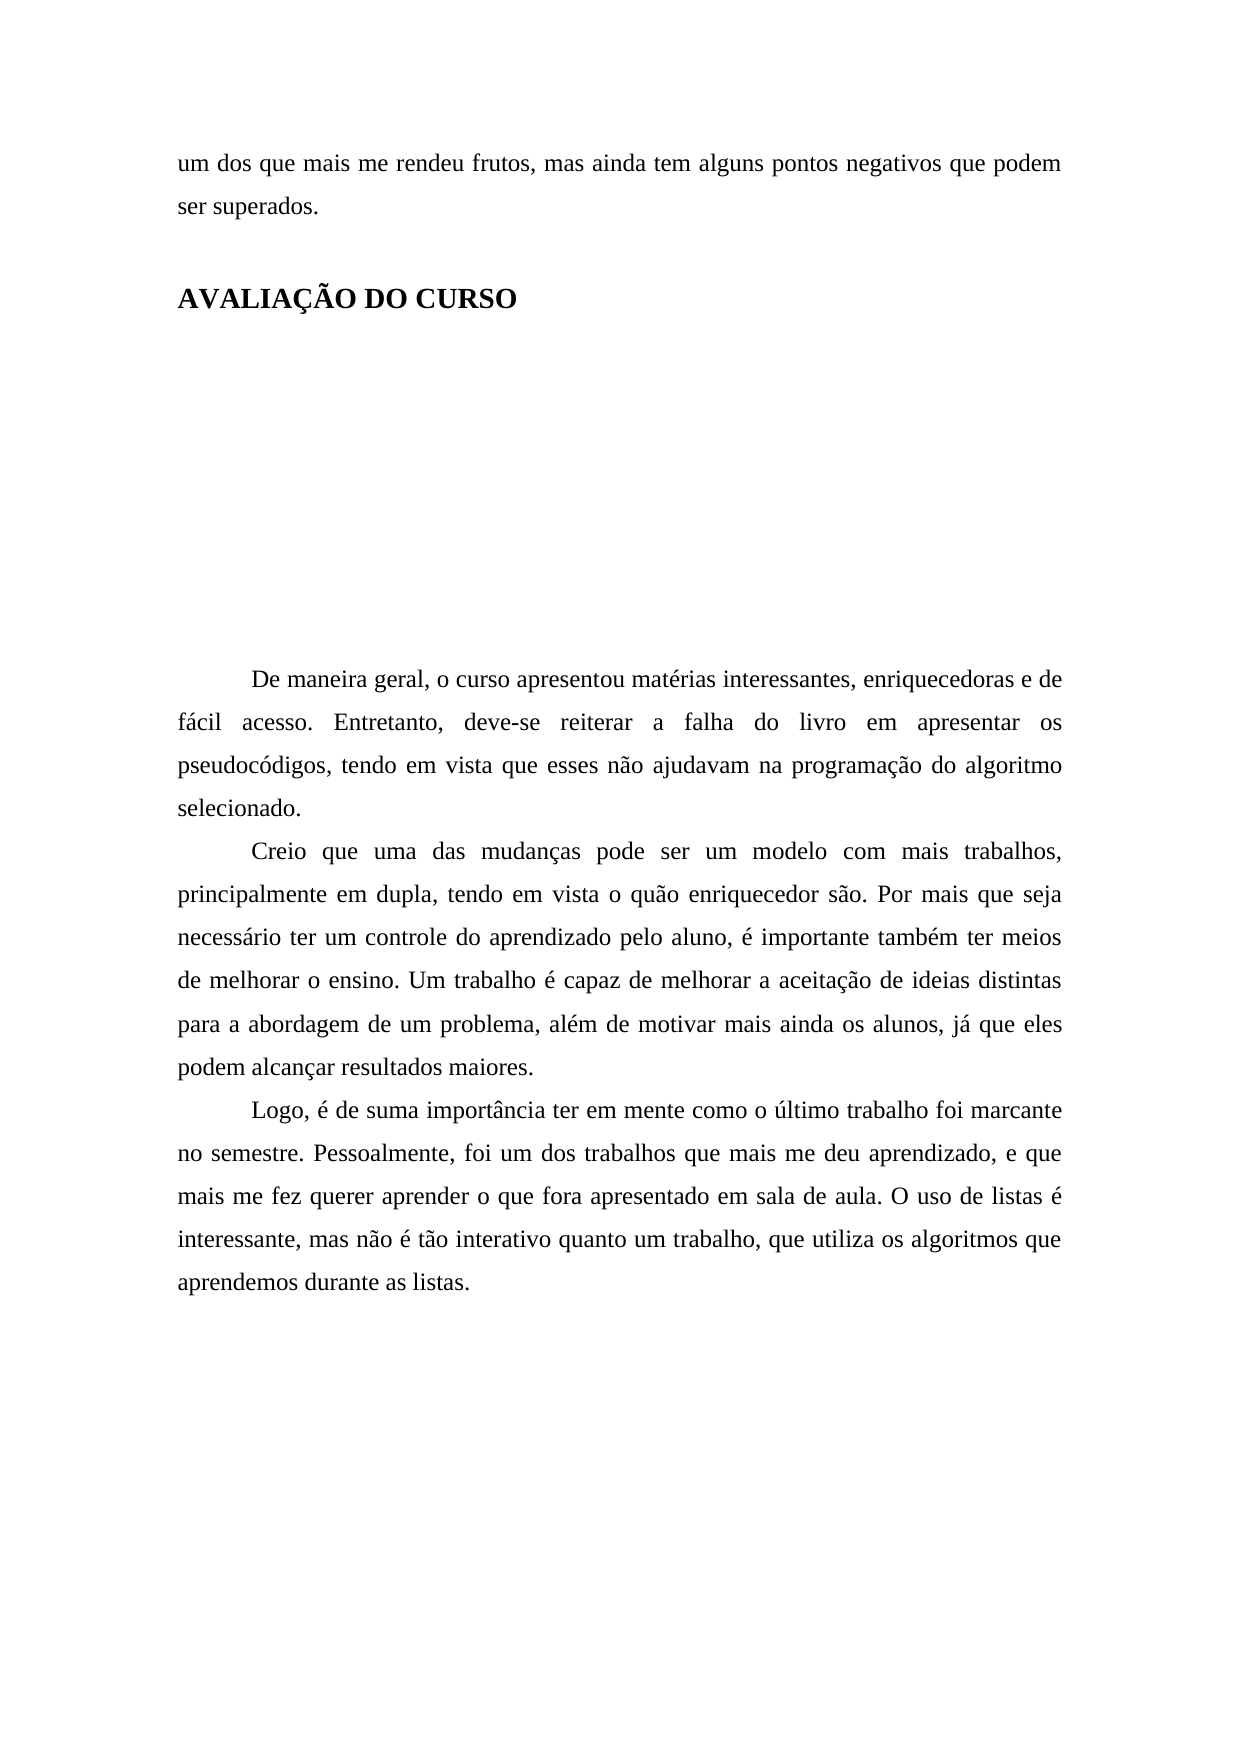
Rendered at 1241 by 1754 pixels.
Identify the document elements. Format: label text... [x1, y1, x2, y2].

text Logo, é de suma importância ter em mente como o último trabalho foi marcante no semestre. Pessoalmente, foi um dos trabalhos que mais me deu aprendizado, e que mais me fez querer aprender o que fora apresentado em sala de aula. O uso de listas é interessante, mas não é tão interativo quanto um trabalho, que utiliza os algoritmos que aprendemos durante as listas. [177, 1095, 1063, 1296]
text Creio que uma das mudanças pode ser um modelo com mais trabalhos, principalmente em dupla, tendo em vista o quão enriquecedor são. Por mais que seja necessário ter um controle do aprendizado pelo aluno, é importante também ter meios de melhorar o ensino. Um trabalho é capaz de melhorar a aceitação de ideias distintas para a abordagem de um problema, além de motivar mais ainda os alunos, já que eles podem alcançar resultados maiores. [177, 836, 1063, 1081]
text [177, 148, 1063, 219]
text AVALIAÇÃO DO CURSO [177, 282, 1063, 315]
text De maneira geral, o curso apresentou matérias interessantes, enriquecedoras e de fácil acesso. Entretanto, deve-se reiterar a falha do livro em apresentar os pseudocódigos, tendo em vista que esses não ajudavam na programação do algoritmo selecionado. [177, 664, 1063, 822]
